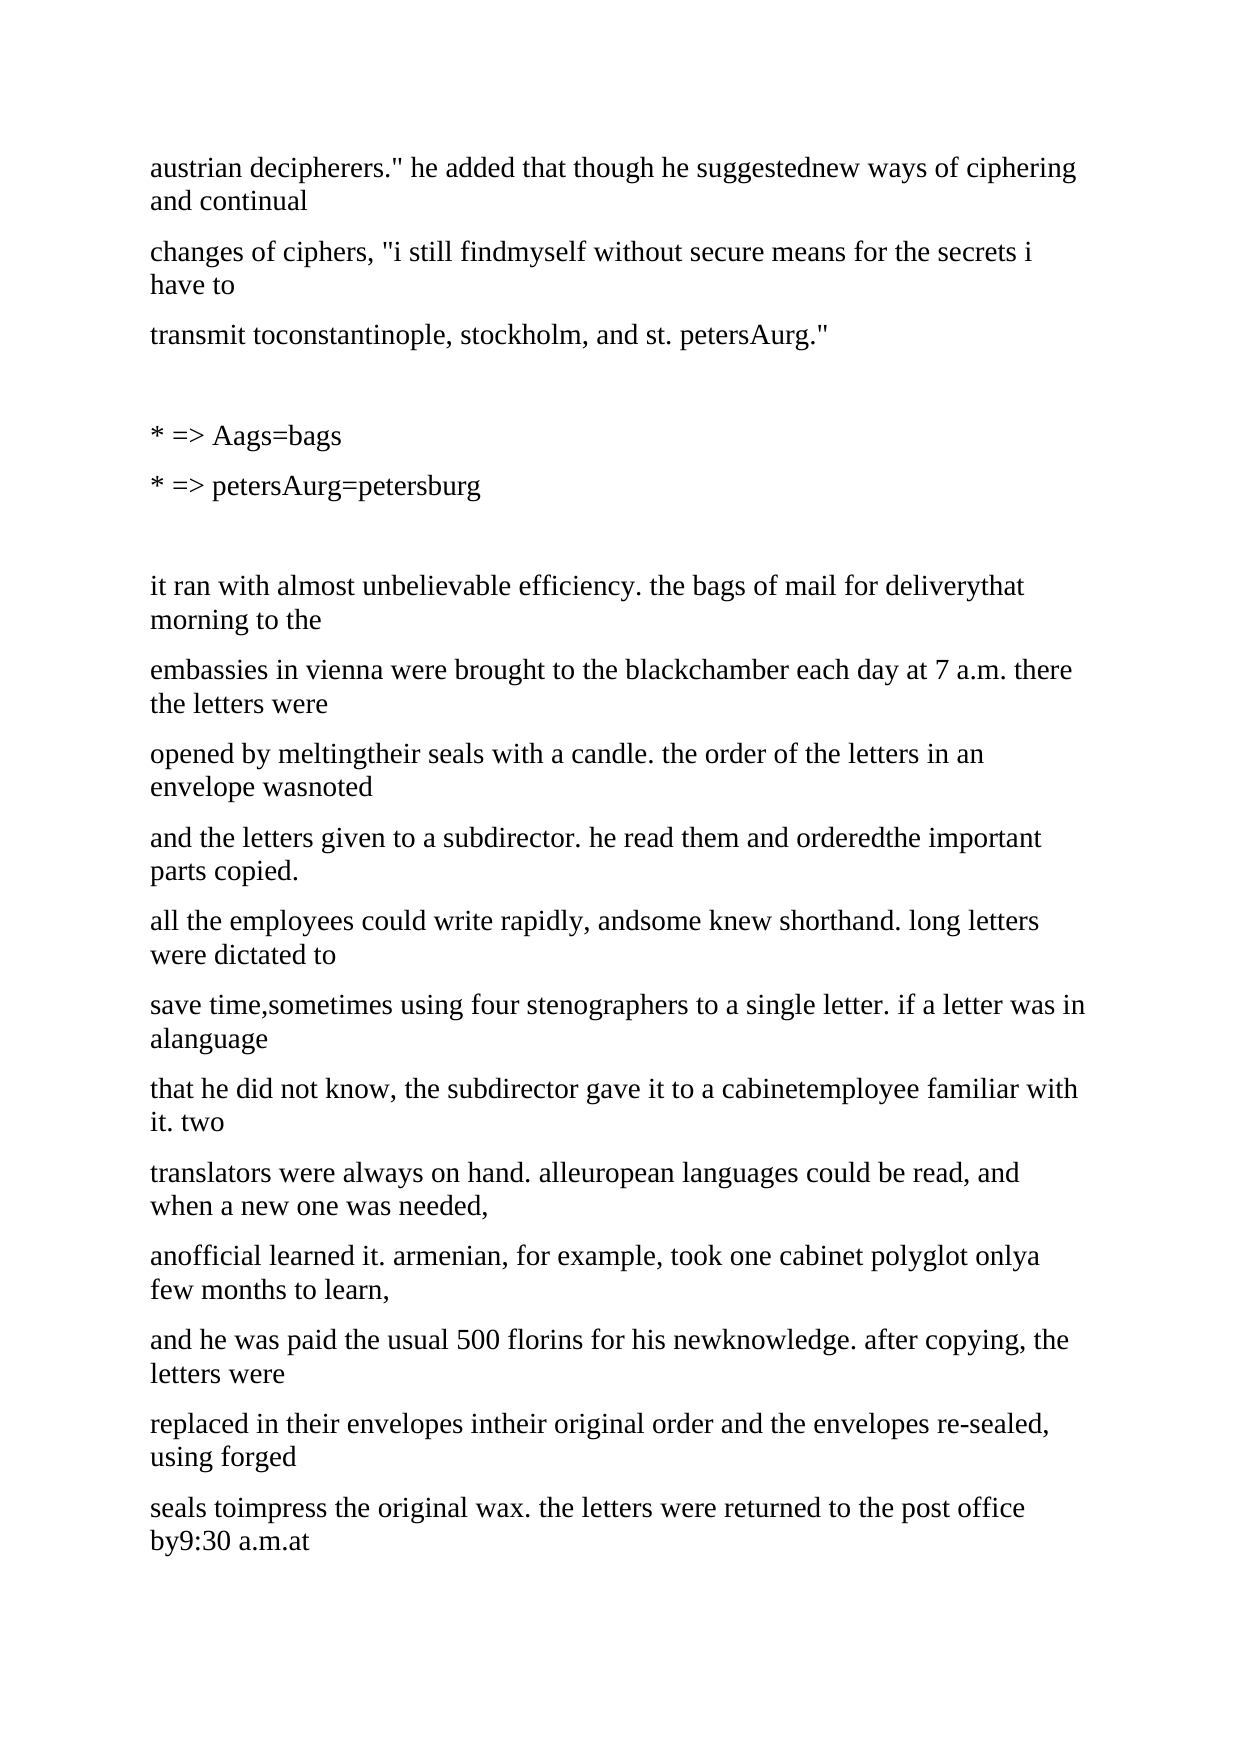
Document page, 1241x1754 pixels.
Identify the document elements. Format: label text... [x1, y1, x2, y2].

text embassies in vienna were brought to the blackchamber each day at 7 a.m. there the letters were [150, 652, 1090, 719]
text that he did not know, the subdirector gave it to a cabinetemployee familiar with it. two [150, 1071, 1090, 1138]
text * => Aags=bags [150, 418, 1090, 451]
text austrian decipherers." he added that though he suggestednew ways of ciphering and continual [150, 150, 1090, 217]
text it ran with almost unbelievable efficiency. the bags of mail for deliverythat morning to the [150, 568, 1090, 636]
text changes of ciphers, "i still findmyself without secure means for the secrets i have to [150, 234, 1090, 301]
text all the employees could write rapidly, andsome knew shorthand. long letters were dictated to [150, 903, 1090, 971]
text translators were always on hand. alleuropean languages could be read, and when a new one was needed, [150, 1155, 1090, 1222]
text opened by meltingtheir seals with a candle. the order of the letters in an envelope wasnoted [150, 736, 1090, 803]
text anofficial learned it. armenian, for example, took one cabinet polyglot onlya few months to learn, [150, 1238, 1090, 1306]
text transmit toconstantinople, stockholm, and st. petersAurg." [150, 317, 1090, 351]
text * => petersAurg=petersburg [150, 468, 1090, 502]
text seals toimpress the original wax. the letters were returned to the post office by9:30 a.m.at [150, 1490, 1090, 1557]
text and he was paid the usual 500 florins for his newknowledge. after copying, the letters were [150, 1322, 1090, 1389]
text and the letters given to a subdirector. he read them and orderedthe important parts copied. [150, 820, 1090, 887]
text replaced in their envelopes intheir original order and the envelopes re-sealed, using forged [150, 1406, 1090, 1473]
text save time,sometimes using four stenographers to a single letter. if a letter was in alanguage [150, 987, 1090, 1054]
